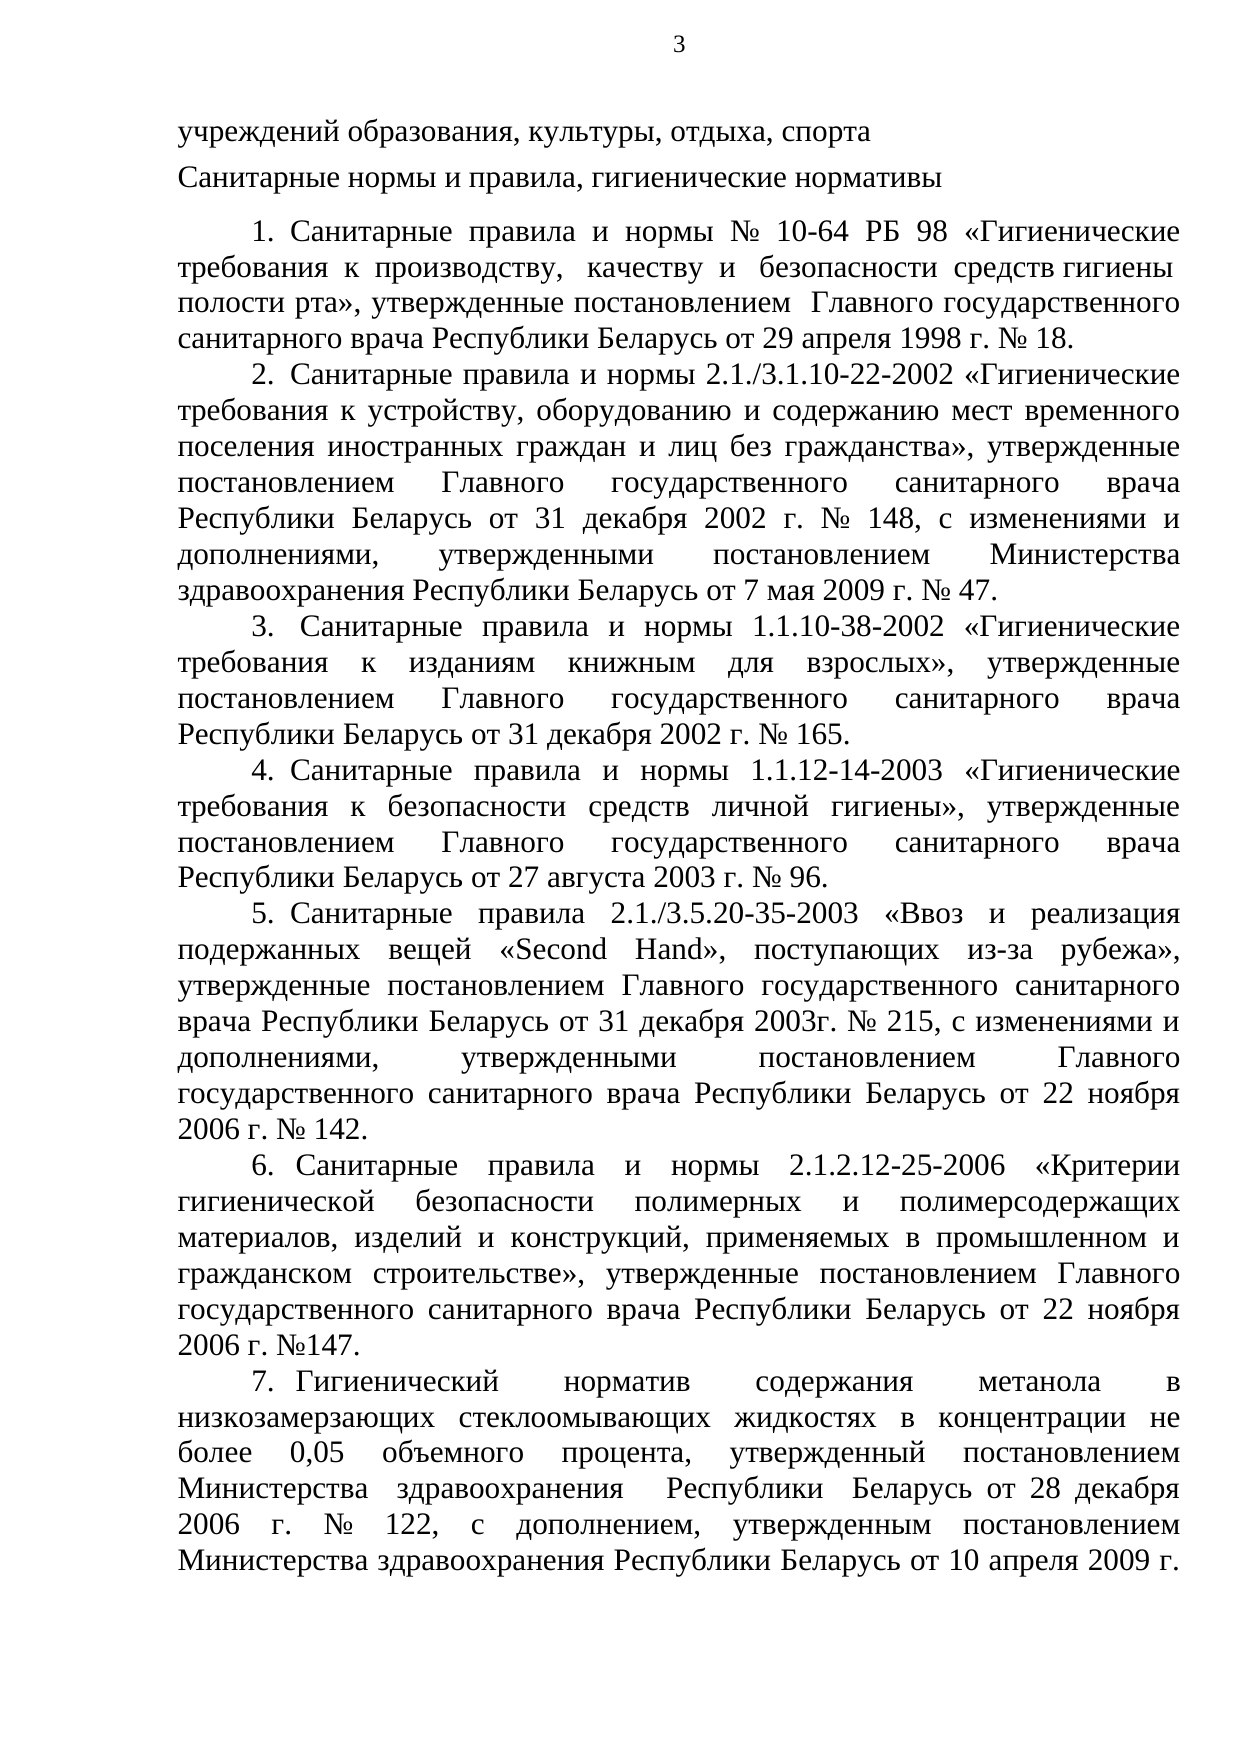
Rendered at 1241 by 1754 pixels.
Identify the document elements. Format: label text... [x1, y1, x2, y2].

list Санитарные правила 2.1./3.5.20-35-2003 «Ввоз и реализация подержанных вещей «Second Нand», поступающих из-за рубежа», утвержденные постановлением Главного государственного санитарного врача Республики Беларусь от 31 декабря 2003г. № 215, с изменениями и дополнениями, утвержденными постановлением Главного государственного санитарного врача Республики Беларусь от 22 ноября . № 142. [177, 895, 1181, 1146]
list Санитарные правила и нормы 2.1.2.12-25-2006 «Критерии гигиенической безопасности полимерных и полимерсодержащих материалов, изделий и конструкций, применяемых в промышленном и гражданском строительстве», утвержденные постановлением Главного государственного санитарного врача Республики Беларусь от 22 ноября 2006 г. №147. [177, 1146, 1181, 1362]
text полости рта», утвержденные постановлением Главного государственного санитарного врача Республики Беларусь от 29 апреля . № 18. [177, 284, 1181, 356]
list Санитарные правила и нормы 1.1.10-38-2002 «Гигиенические требования к изданиям книжным для взрослых», утвержденные постановлением Главного государственного санитарного врача Республики Беларусь от 31 декабря . № 165. [177, 607, 1181, 751]
text учреждений образования, культуры, отдыха, спорта [177, 118, 1181, 147]
list Санитарные правила и нормы 1.1.12-14-2003 «Гигиенические требования к безопасности средств личной гигиены», утвержденные постановлением Главного государственного санитарного врача Республики Беларусь от 27 августа . № 96. [177, 751, 1181, 895]
list Санитарные правила и нормы 2.1./3.1.10-22-2002 «Гигиенические требования к устройству, оборудованию и содержанию мест временного поселения иностранных граждан и лиц без гражданства», утвержденные постановлением Главного государственного санитарного врача Республики Беларусь от 31 декабря . № 148, с изменениями и дополнениями, утвержденными постановлением Министерства здравоохранения Республики Беларусь от 7 мая . № 47. [177, 356, 1181, 607]
list Санитарные правила и нормы № 10-64 РБ 98 «Гигиенические требования к производству, качеству и безопасности средств гигиены [177, 212, 1181, 284]
text Санитарные нормы и правила, гигиенические нормативы [177, 164, 1181, 193]
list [177, 1362, 1181, 1577]
